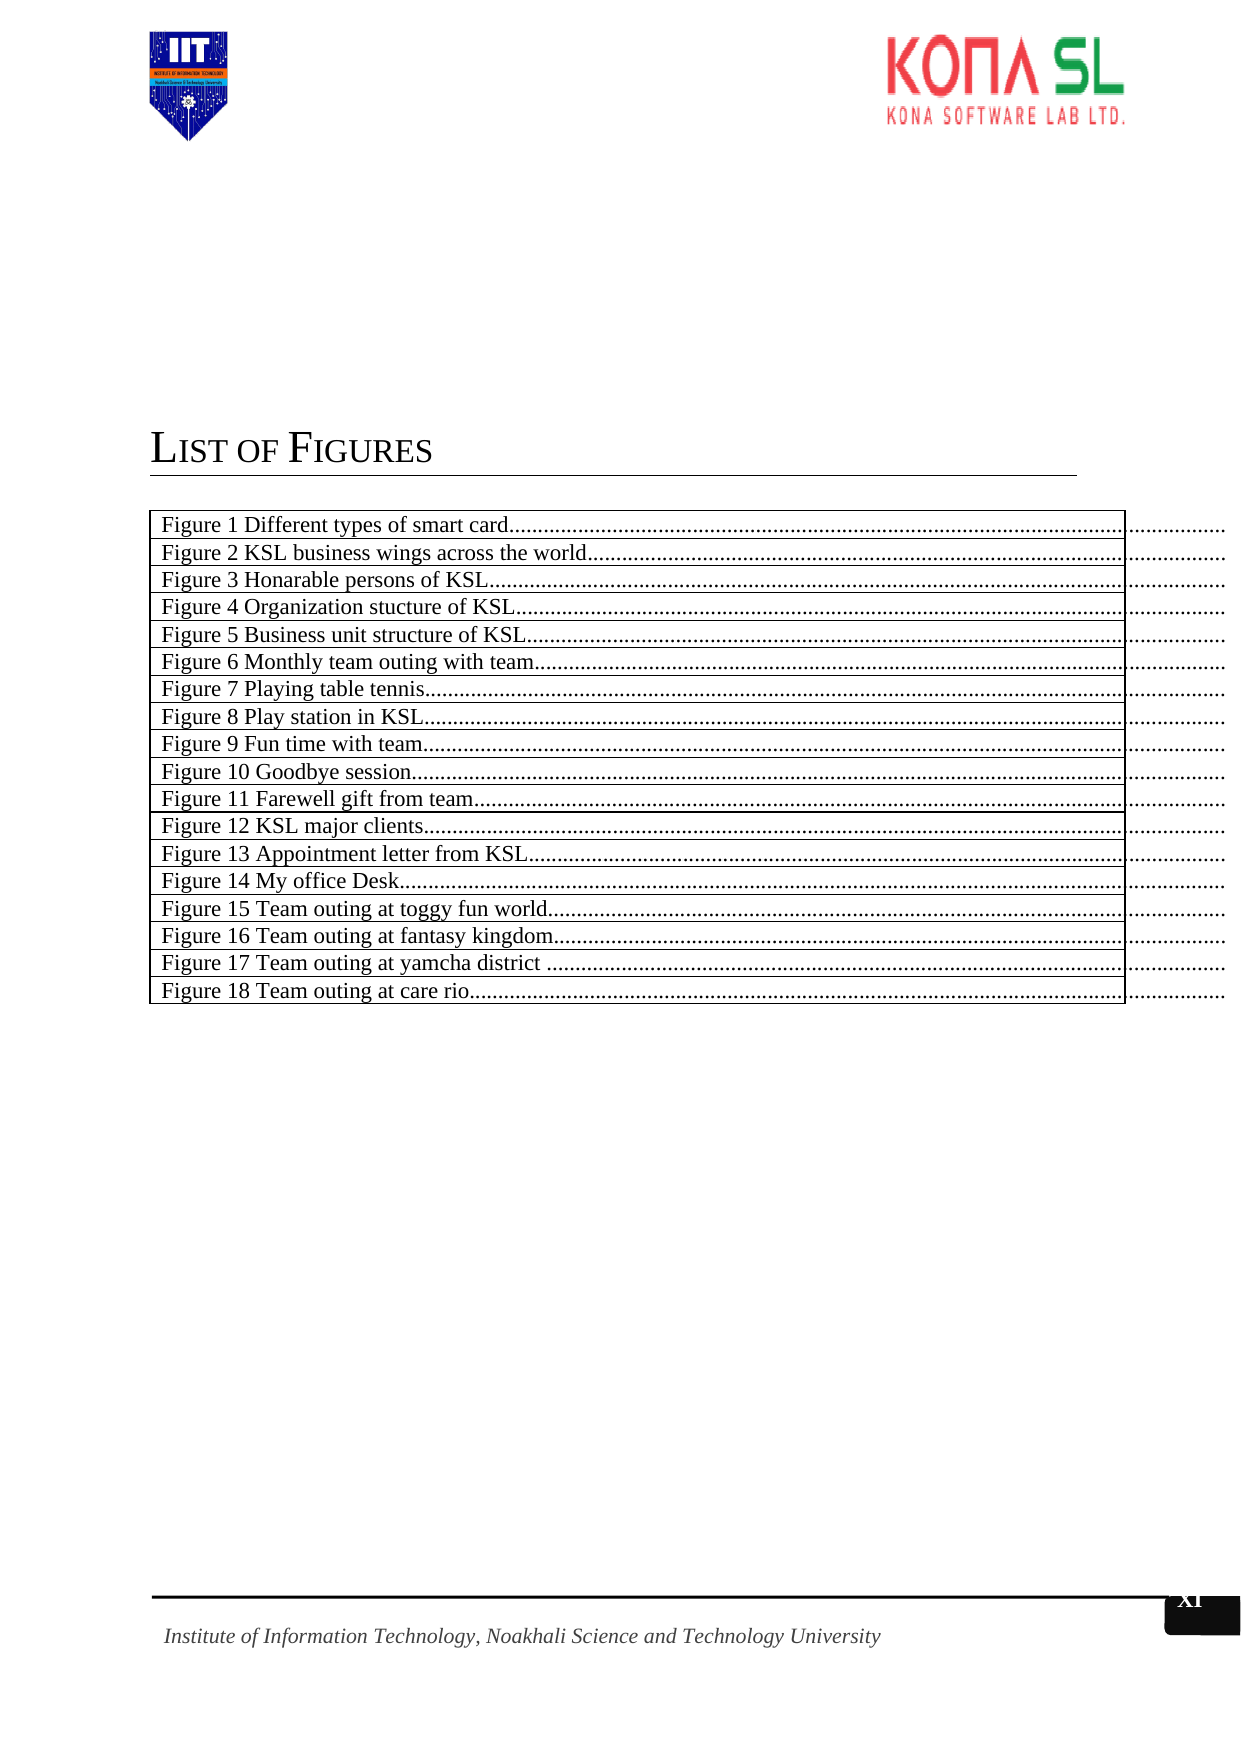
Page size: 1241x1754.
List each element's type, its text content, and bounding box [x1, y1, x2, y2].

picture [144, 29, 233, 144]
table_cell Figure 13 Appointment letter from KSL 24 [151, 840, 1124, 866]
table_header Figure 1 Different types of smart card 06 [151, 511, 1124, 537]
table_cell Figure 16 Team outing at fantasy kingdom 39 [151, 922, 1124, 948]
table_cell Figure 4 Organization stucture of KSL 12 [151, 593, 1124, 620]
table_cell Figure 7 Playing table tennis 16 [151, 676, 1124, 702]
table_cell Figure 14 My office Desk 24 [151, 867, 1124, 894]
table_cell Figure 12 KSL major clients 21 [151, 813, 1124, 839]
picture [885, 31, 1126, 129]
table_cell Figure 5 Business unit structure of KSL 12 [151, 621, 1124, 647]
table_cell Figure 2 KSL business wings across the world 08 [151, 539, 1124, 565]
table_cell Figure 17 Team outing at yamcha district 40 [151, 950, 1124, 976]
text LIST OF FIGURES [150, 420, 1077, 475]
table_cell Figure 8 Play station in KSL 17 [151, 703, 1124, 729]
table_cell Figure 9 Fun time with team 19 [151, 730, 1124, 757]
table_cell Figure 11 Farewell gift from team 20 [151, 785, 1124, 811]
table_cell Figure 18 Team outing at care rio 40 [151, 977, 1124, 1003]
table_cell Figure 15 Team outing at toggy fun world 39 [151, 895, 1124, 921]
table_cell Figure 3 Honarable persons of KSL 11 [151, 566, 1124, 592]
table_cell Figure 10 Goodbye session 19 [151, 758, 1124, 784]
table_cell Figure 6 Monthly team outing with team 15 [151, 648, 1124, 674]
